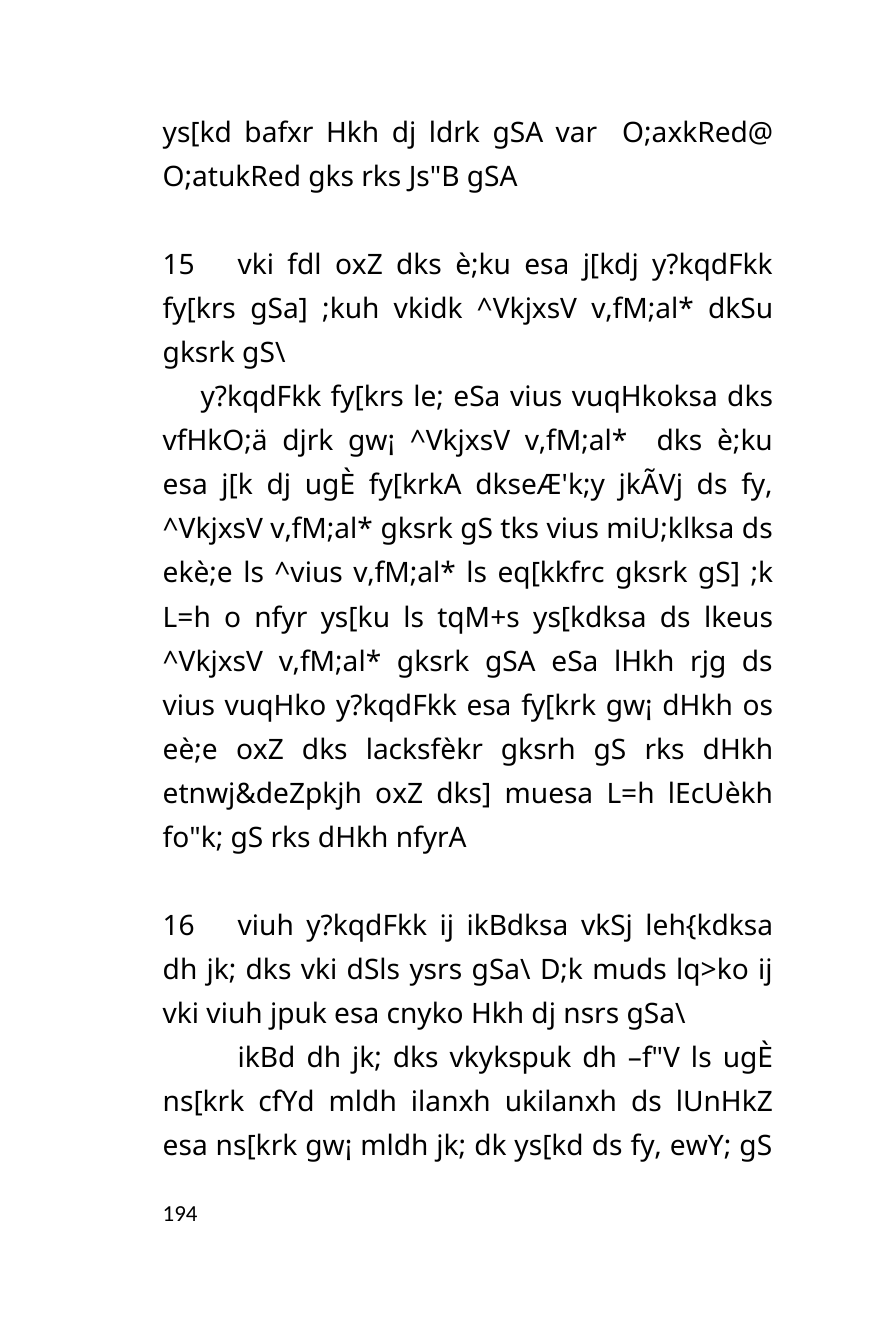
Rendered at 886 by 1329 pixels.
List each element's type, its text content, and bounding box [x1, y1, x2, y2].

text y?kqdFkk fy[krs le; eSa vius vuqHkoksa dks vfHkO;ä djrk gw¡ ^VkjxsV v‚fM;al* dks è;ku esa j[k dj ugÈ fy[krkA dkseÆ'k;y jkÃVj ds fy, ^VkjxsV v‚fM;al* gksrk gS tks vius miU;klksa ds ekè;e ls ^vius v‚fM;al* ls eq[kkfrc gksrk gS] ;k L=h o nfyr ys[ku ls tqM+s ys[kdksa ds lkeus ^VkjxsV v‚fM;al* gksrk gSA eSa lHkh rjg ds vius vuqHko y?kqdFkk esa fy[krk gw¡ dHkh os eè;e oxZ dks lacksfèkr gksrh gS rks dHkh etnwj&deZpkjh oxZ dks] muesa L=h lEcUèkh fo"k; gS rks dHkh nfyrA [162, 377, 774, 856]
text 15 vki fdl oxZ dks è;ku esa j[kdj y?kqdFkk fy[krs gSa] ;kuh vkidk ^VkjxsV v‚fM;al* dkSu gksrk gS\ [162, 244, 774, 371]
text 16 viuh y?kqdFkk ij ikBdksa vkSj leh{kdksa dh jk; dks vki dSls ysrs gSa\ D;k muds lq>ko ij vki viuh jpuk esa cnyko Hkh dj nsrs gSa\ [162, 905, 774, 1032]
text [162, 112, 774, 194]
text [162, 1037, 774, 1164]
